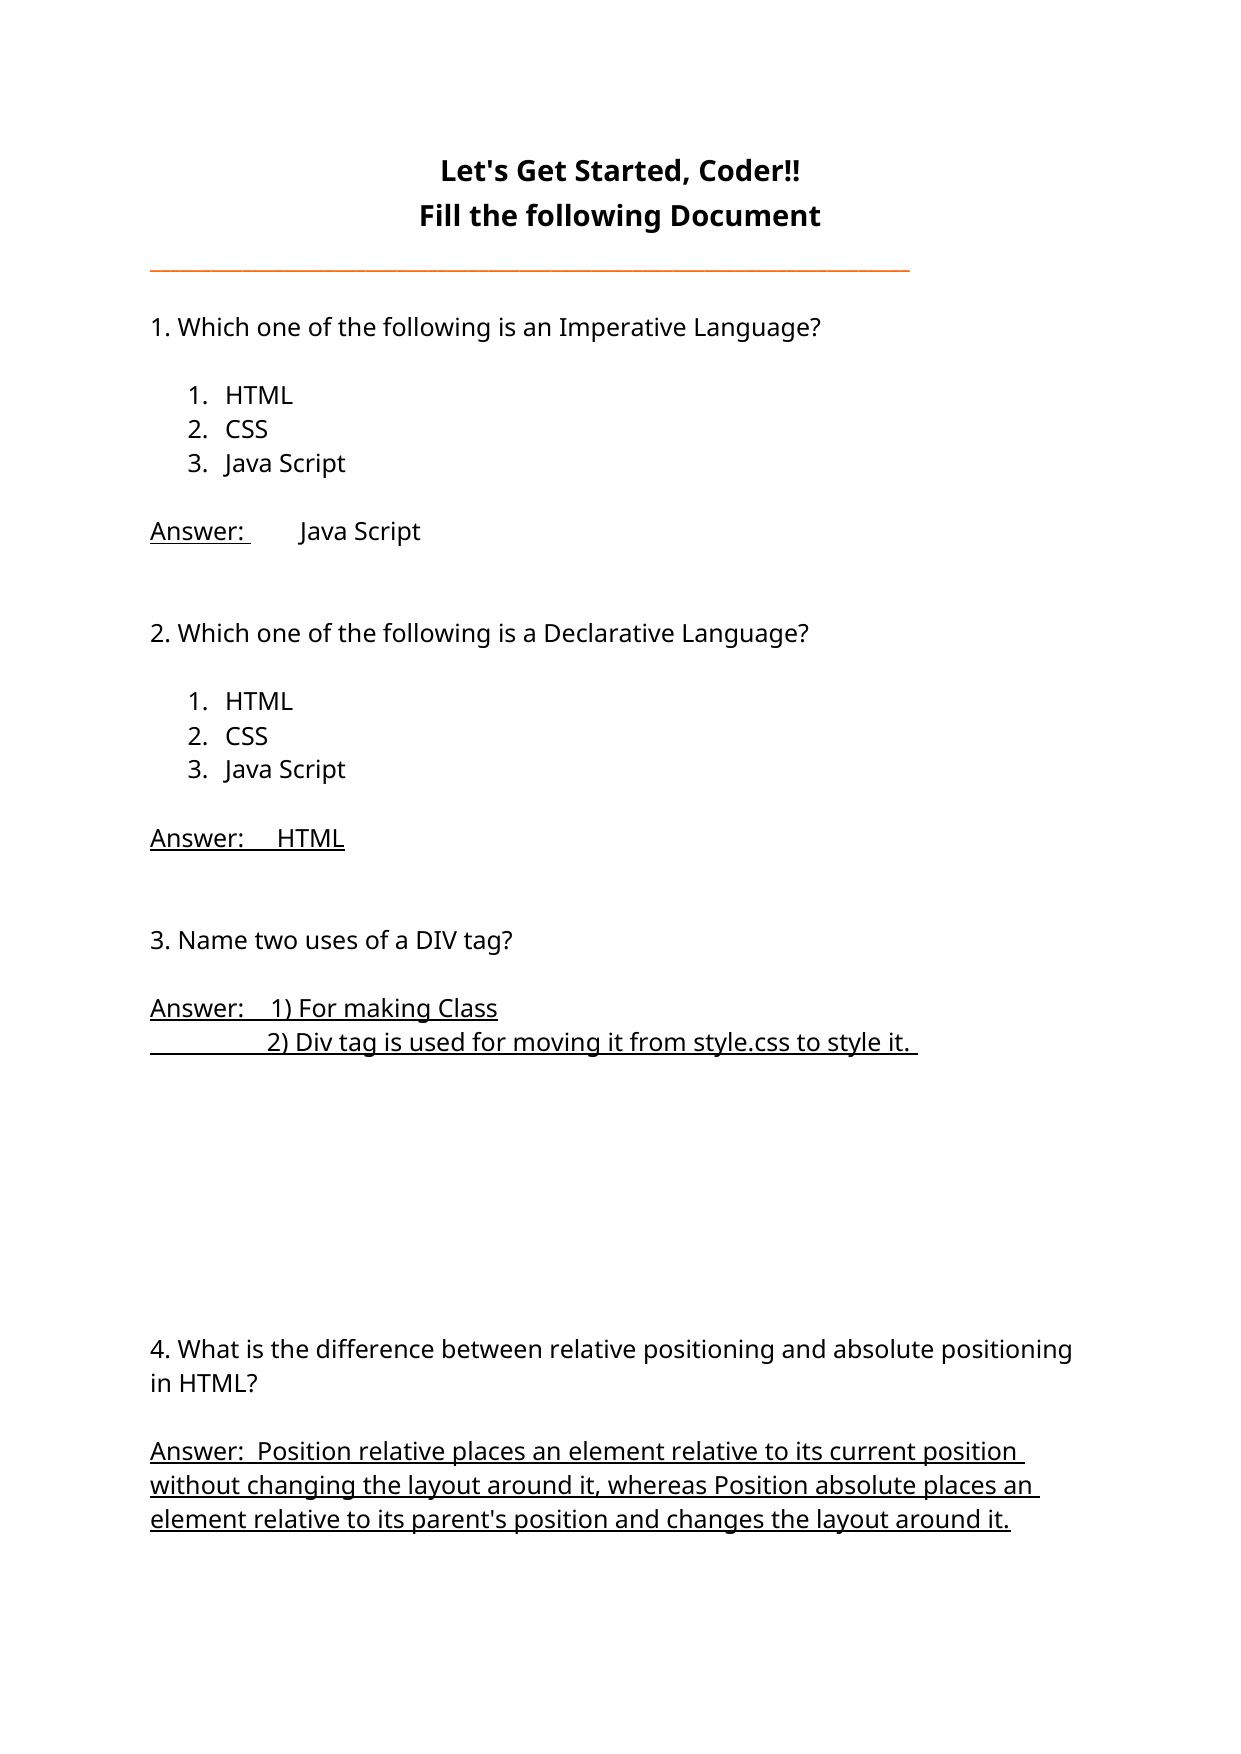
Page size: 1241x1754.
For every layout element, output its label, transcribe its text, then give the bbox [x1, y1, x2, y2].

text 2. Which one of the following is a Declarative Language? [150, 616, 1090, 650]
text __________________________________________________________________________ [150, 241, 1090, 275]
text 3. Name two uses of a DIV tag? [150, 922, 1090, 957]
text Let's Get Started, Coder!! [150, 150, 1090, 190]
list Java Script [187, 752, 1090, 786]
text Answer: 1) For making Class [150, 991, 1090, 1025]
text Answer: HTML [150, 820, 1090, 854]
text 4. What is the difference between relative positioning and absolute positioning in HTML? [150, 1331, 1090, 1399]
list Java Script [187, 446, 1090, 480]
text 2) Div tag is used for moving it from style.css to style it. [150, 1025, 1090, 1059]
text Fill the following Document [150, 196, 1090, 235]
text Answer: Java Script [150, 514, 1090, 548]
text 1. Which one of the following is an Imperative Language? [150, 309, 1090, 343]
list CSS [187, 412, 1090, 446]
text Answer: Position relative places an element relative to its current position without changing the layout around it, whereas Position absolute places an element relative to its parent's position and changes the layout around it. [150, 1433, 1090, 1536]
list HTML [187, 377, 1090, 412]
list CSS [187, 718, 1090, 752]
list HTML [187, 684, 1090, 718]
